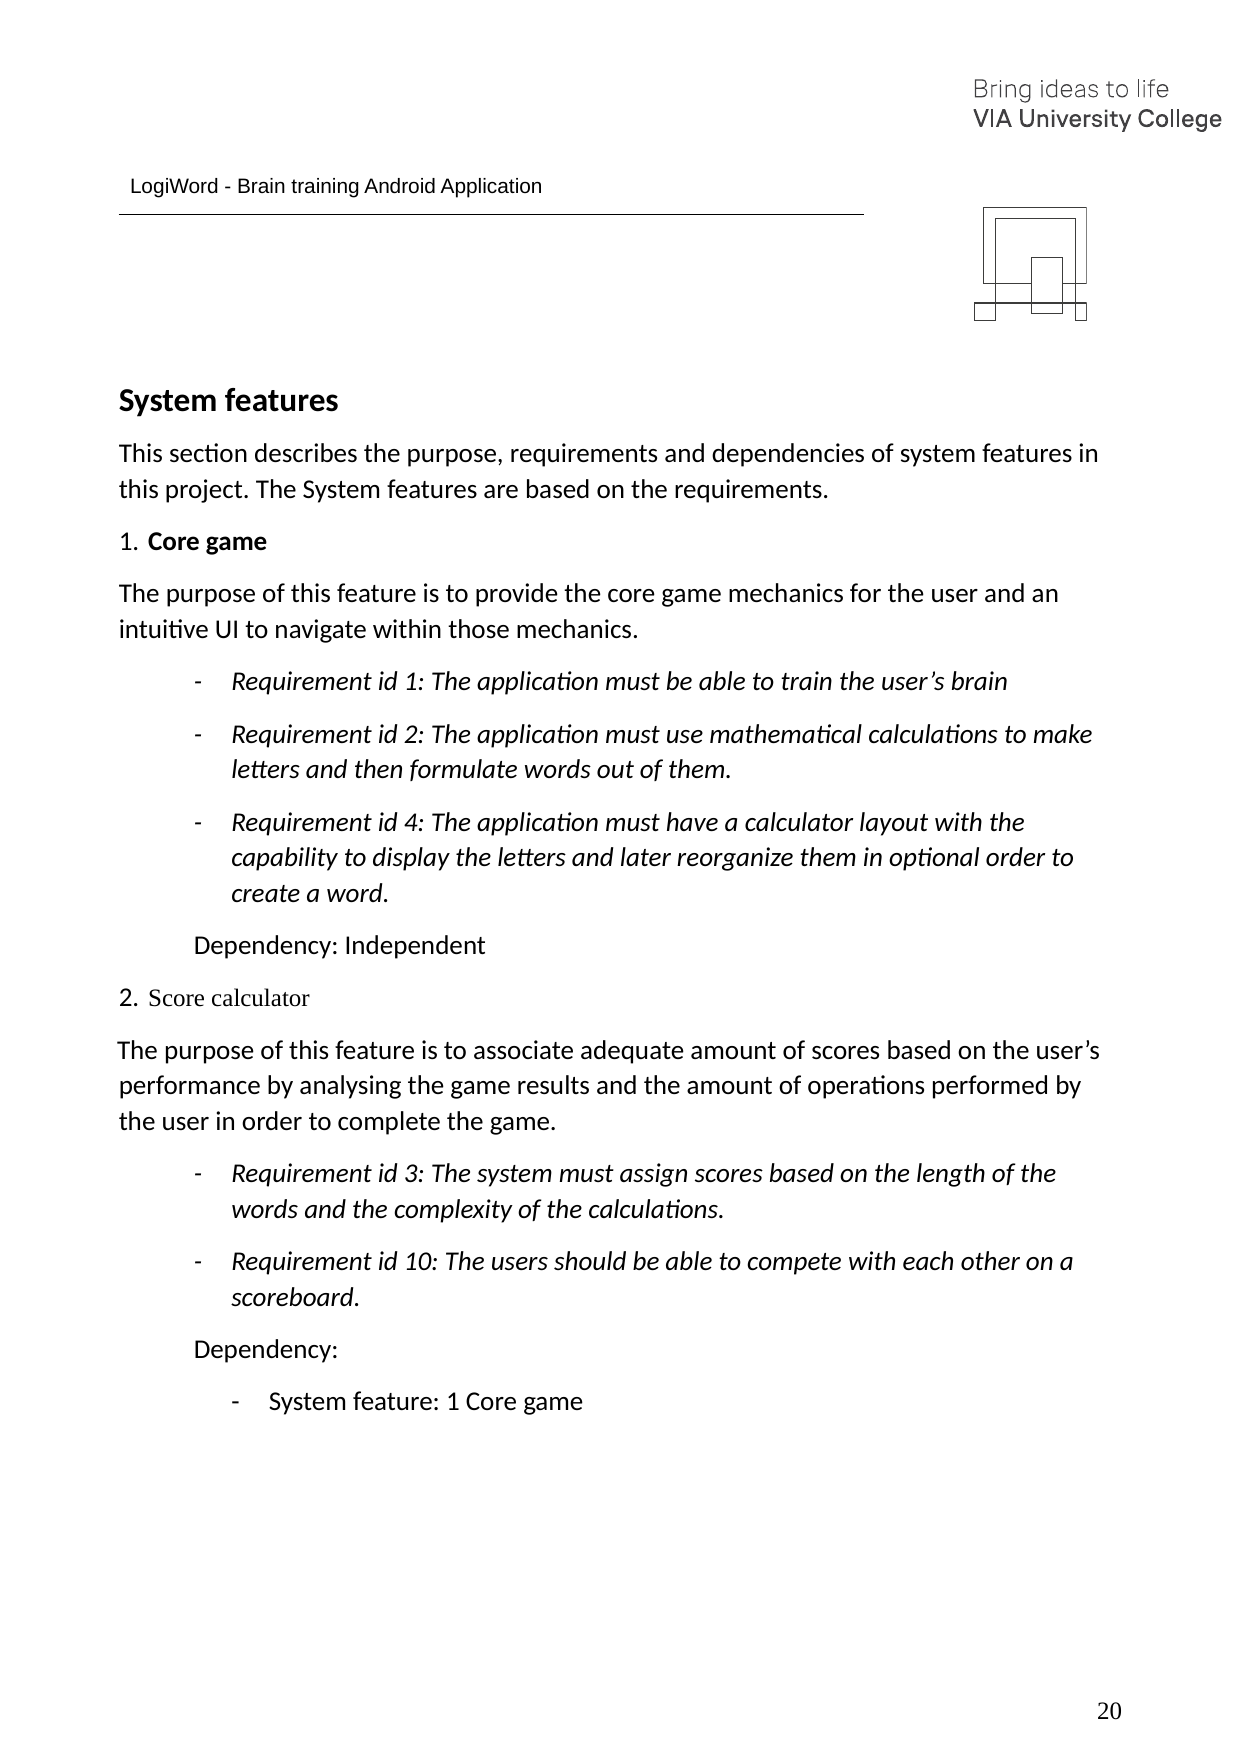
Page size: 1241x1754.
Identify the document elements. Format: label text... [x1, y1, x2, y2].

list Requirement id 2: The application must use mathematical calculations to make letters and then formulate words out of them. [193, 717, 1122, 785]
list Requirement id 3: The system must assign scores based on the length of the words and the complexity of the calculations. [193, 1156, 1122, 1225]
text System features [118, 379, 1122, 420]
text This section describes the purpose, requirements and dependencies of system features in this project. The System features are based on the requirements. [118, 436, 1122, 505]
text Dependency: Independent [193, 928, 1122, 961]
list Requirement id 4: The application must have a calculator layout with the capability to display the letters and later reorganize them in optional order to create a word. [193, 805, 1122, 909]
text The purpose of this feature is to provide the core game mechanics for the user and an intuitive UI to navigate within those mechanics. [118, 577, 1122, 645]
text Dependency: [193, 1332, 1122, 1365]
text The purpose of this feature is to associate adequate amount of scores based on the user’s performance by analysing the game results and the amount of operations performed by the user in order to complete the game. [117, 1033, 1122, 1137]
list Requirement id 1: The application must be able to train the user’s brain [193, 664, 1122, 697]
list Requirement id 10: The users should be able to compete with each other on a scoreboard. [193, 1244, 1122, 1313]
list Core game [118, 524, 1122, 557]
list System feature: 1 Core game [231, 1384, 1122, 1417]
